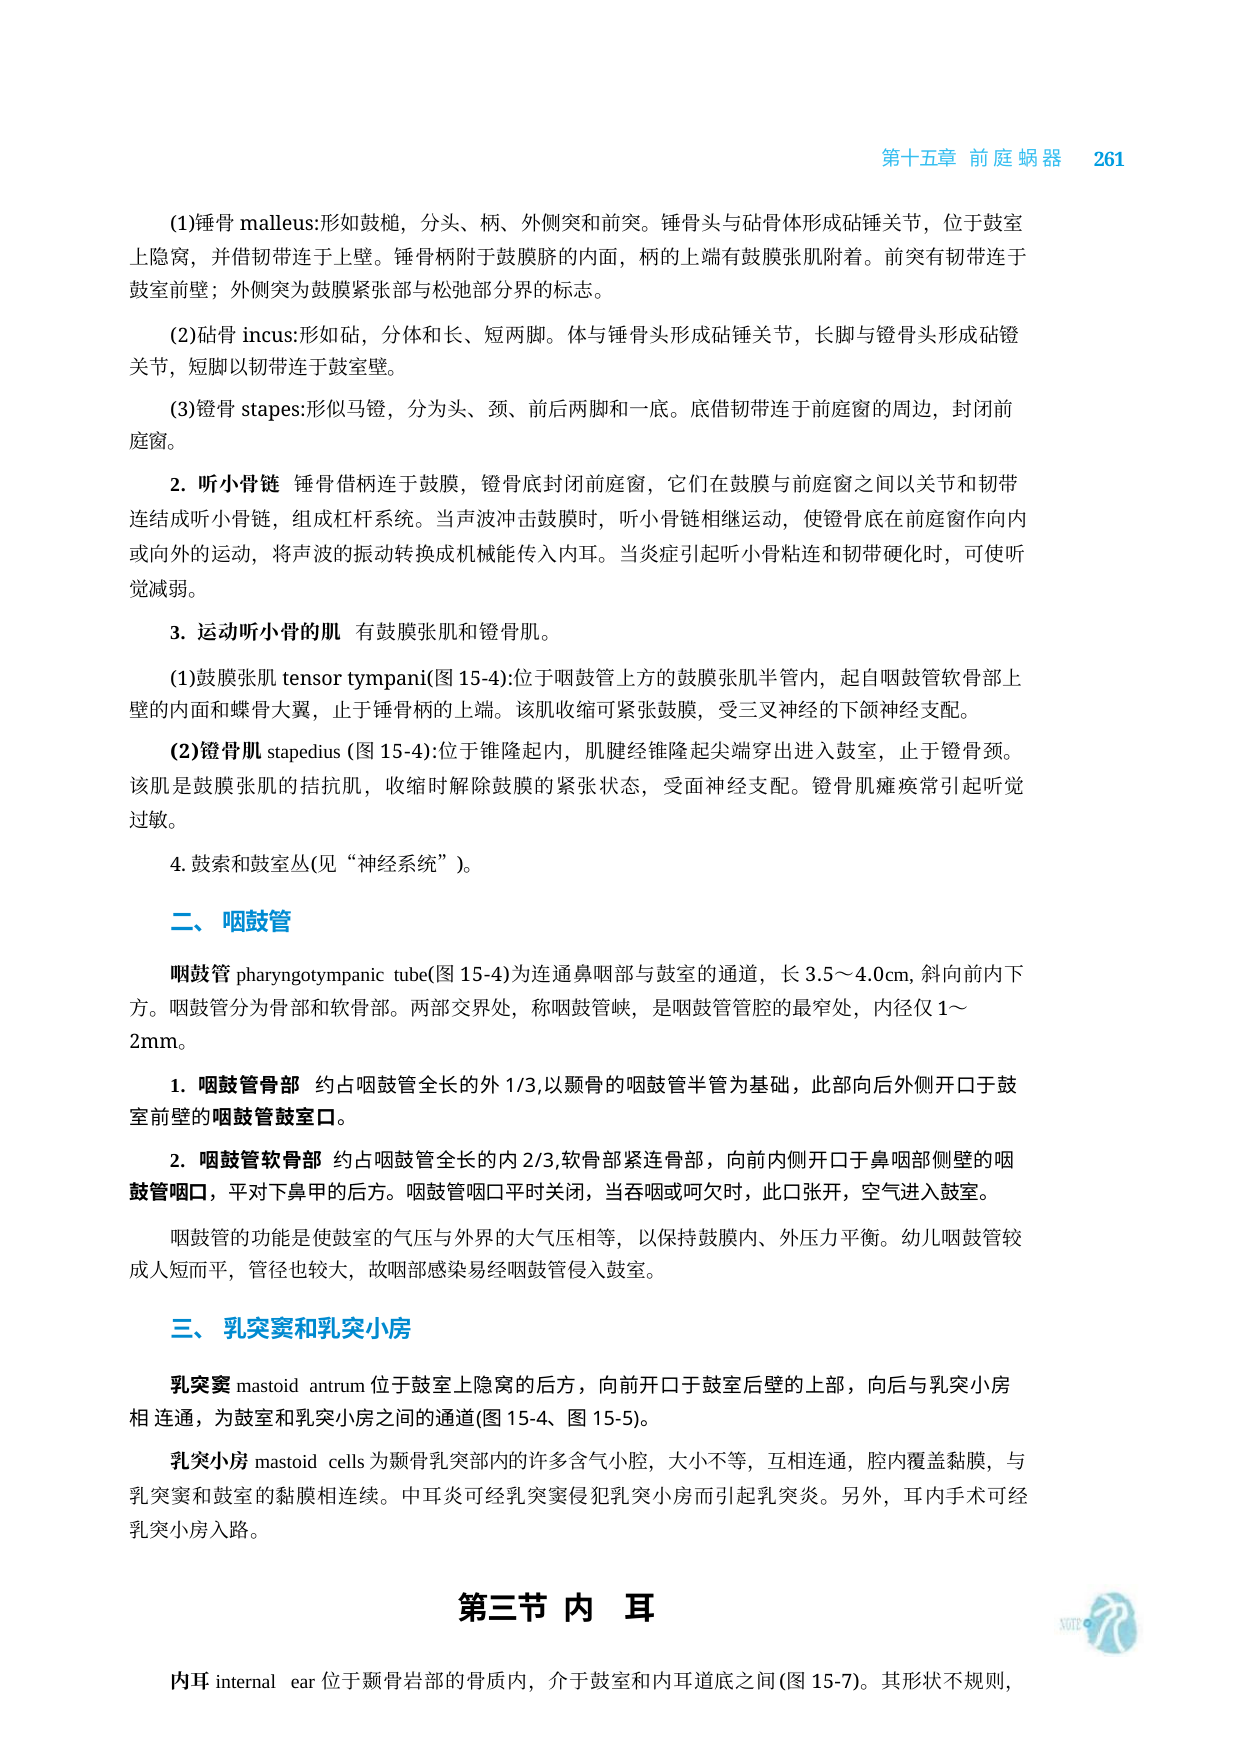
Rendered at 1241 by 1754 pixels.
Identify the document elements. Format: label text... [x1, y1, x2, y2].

text (3)镫骨 stapes:形似马镫，分为头、颈、前后两脚和一底。底借韧带连于前庭窗的周边，封闭前 庭窗。 [129, 394, 1022, 454]
text 三、 乳突窦和乳突小房 [170, 1312, 1143, 1344]
text 1. 咽鼓管骨部 约占咽鼓管全长的外1/3,以颞骨的咽鼓管半管为基础，此部向后外侧开口于鼓 室前壁的咽鼓管鼓室口。 [129, 1069, 1024, 1131]
text (1)鼓膜张肌tensor tympani(图15-4):位于咽鼓管上方的鼓膜张肌半管内，起自咽鼓管软骨部上 壁的内面和蝶骨大翼，止于锤骨柄的上端。该肌收缩可紧张鼓膜，受三叉神经的下颌神经支配。 [129, 662, 1024, 723]
text 2. 咽鼓管软骨部 约占咽鼓管全长的内2/3,软骨部紧连骨部，向前内侧开口于鼻咽部侧壁的咽 鼓管咽口，平对下鼻甲的后方。咽鼓管咽口平时关闭，当吞咽或呵欠时，此口张开，空气进入鼓室。 [129, 1144, 1027, 1205]
text 第十五章 前 庭 蜗 器 261 [129, 143, 1126, 171]
picture [1054, 1584, 1144, 1657]
text 二、 咽鼓管 [170, 905, 1143, 937]
text 3. 运动听小骨的肌 有鼓膜张肌和镫骨肌。 [170, 619, 1143, 644]
text 第三节 内 耳 [458, 1587, 1054, 1628]
text 乳突小房 mastoid cells 为颞骨乳突部内的许多含气小腔，大小不等，互相连通，腔内覆盖黏膜，与 乳突窦和鼓室的黏膜相连续。中耳炎可经乳突窦侵犯乳突小房而引起乳突炎。另外，耳内手术可经 乳突小房入路。 [129, 1446, 1029, 1543]
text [129, 1665, 1027, 1694]
text 2. 听小骨链 锤骨借柄连于鼓膜，镫骨底封闭前庭窗，它们在鼓膜与前庭窗之间以关节和韧带 连结成听小骨链，组成杠杆系统。当声波冲击鼓膜时，听小骨链相继运动，使镫骨底在前庭窗作向内 或向外的运动，将声波的振动转换成机械能传入内耳。当炎症引起听小骨粘连和韧带硬化时，可使听 觉减弱。 [129, 468, 1028, 602]
text 乳突窦mastoid antrum 位于鼓室上隐窝的后方，向前开口于鼓室后壁的上部，向后与乳突小房相 连通，为鼓室和乳突小房之间的通道(图15-4、图15-5)。 [129, 1369, 1026, 1432]
text (1)锤骨malleus:形如鼓槌，分头、柄、外侧突和前突。锤骨头与砧骨体形成砧锤关节，位于鼓室 上隐窝，并借韧带连于上壁。锤骨柄附于鼓膜脐的内面，柄的上端有鼓膜张肌附着。前突有韧带连于 鼓室前壁；外侧突为鼓膜紧张部与松弛部分界的标志。 [129, 207, 1027, 303]
text 4. 鼓索和鼓室丛(见“神经系统”)。 [170, 851, 1143, 877]
text (2)砧骨incus:形如砧，分体和长、短两脚。体与锤骨头形成砧锤关节，长脚与镫骨头形成砧镫 关节，短脚以韧带连于鼓室壁。 [129, 319, 1024, 380]
text 咽鼓管pharyngotympanic tube(图15-4)为连通鼻咽部与鼓室的通道，长3.5～4.0cm, 斜向前内下 方。咽鼓管分为骨部和软骨部。两部交界处，称咽鼓管峡，是咽鼓管管腔的最窄处，内径仅1～2mm。 [129, 959, 1025, 1054]
text 咽鼓管的功能是使鼓室的气压与外界的大气压相等，以保持鼓膜内、外压力平衡。幼儿咽鼓管较 成人短而平，管径也较大，故咽部感染易经咽鼓管侵入鼓室。 [129, 1222, 1024, 1283]
text (2)镫骨肌stapedius (图15-4):位于锥隆起内，肌腱经锥隆起尖端穿出进入鼓室，止于镫骨颈。 该肌是鼓膜张肌的拮抗肌，收缩时解除鼓膜的紧张状态，受面神经支配。镫骨肌瘫痪常引起听觉 过敏。 [129, 735, 1031, 833]
